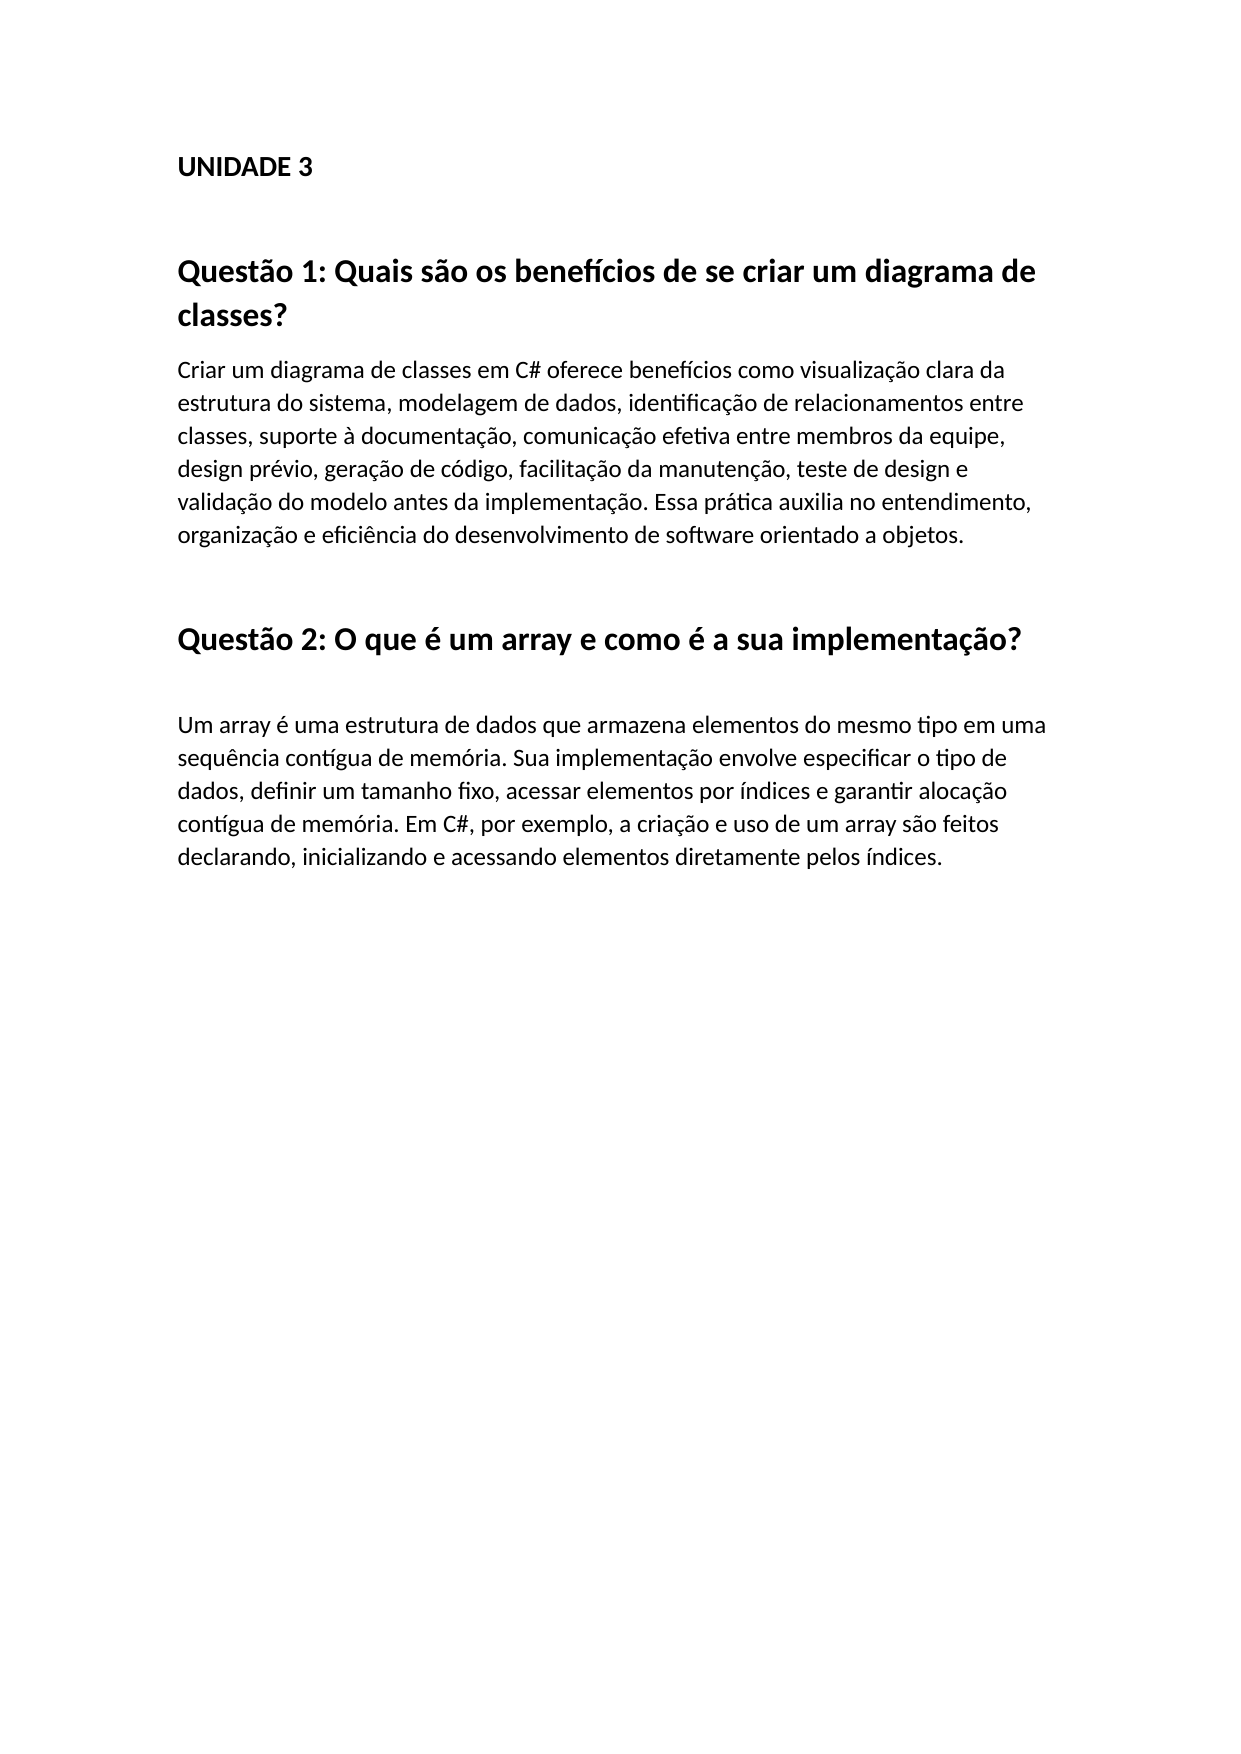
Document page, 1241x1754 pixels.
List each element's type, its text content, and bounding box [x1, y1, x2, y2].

text Criar um diagrama de classes em C# oferece benefícios como visualização clara da estrutura do sistema, modelagem de dados, identificação de relacionamentos entre classes, suporte à documentação, comunicação efetiva entre membros da equipe, design prévio, geração de código, facilitação da manutenção, teste de design e validação do modelo antes da implementação. Essa prática auxilia no entendimento, organização e eficiência do desenvolvimento de software orientado a objetos. [177, 354, 1063, 549]
text Um array é uma estrutura de dados que armazena elementos do mesmo tipo em uma sequência contígua de memória. Sua implementação envolve especificar o tipo de dados, definir um tamanho fixo, acessar elementos por índices e garantir alocação contígua de memória. Em C#, por exemplo, a criação e uso de um array são feitos declarando, inicializando e acessando elementos diretamente pelos índices. [177, 678, 1063, 871]
text Questão 1: Quais são os benefícios de se criar um diagrama de classes? [177, 249, 1063, 334]
text Questão 2: O que é um array e como é a sua implementação? [177, 618, 1063, 659]
text UNIDADE 3 [177, 148, 1063, 183]
